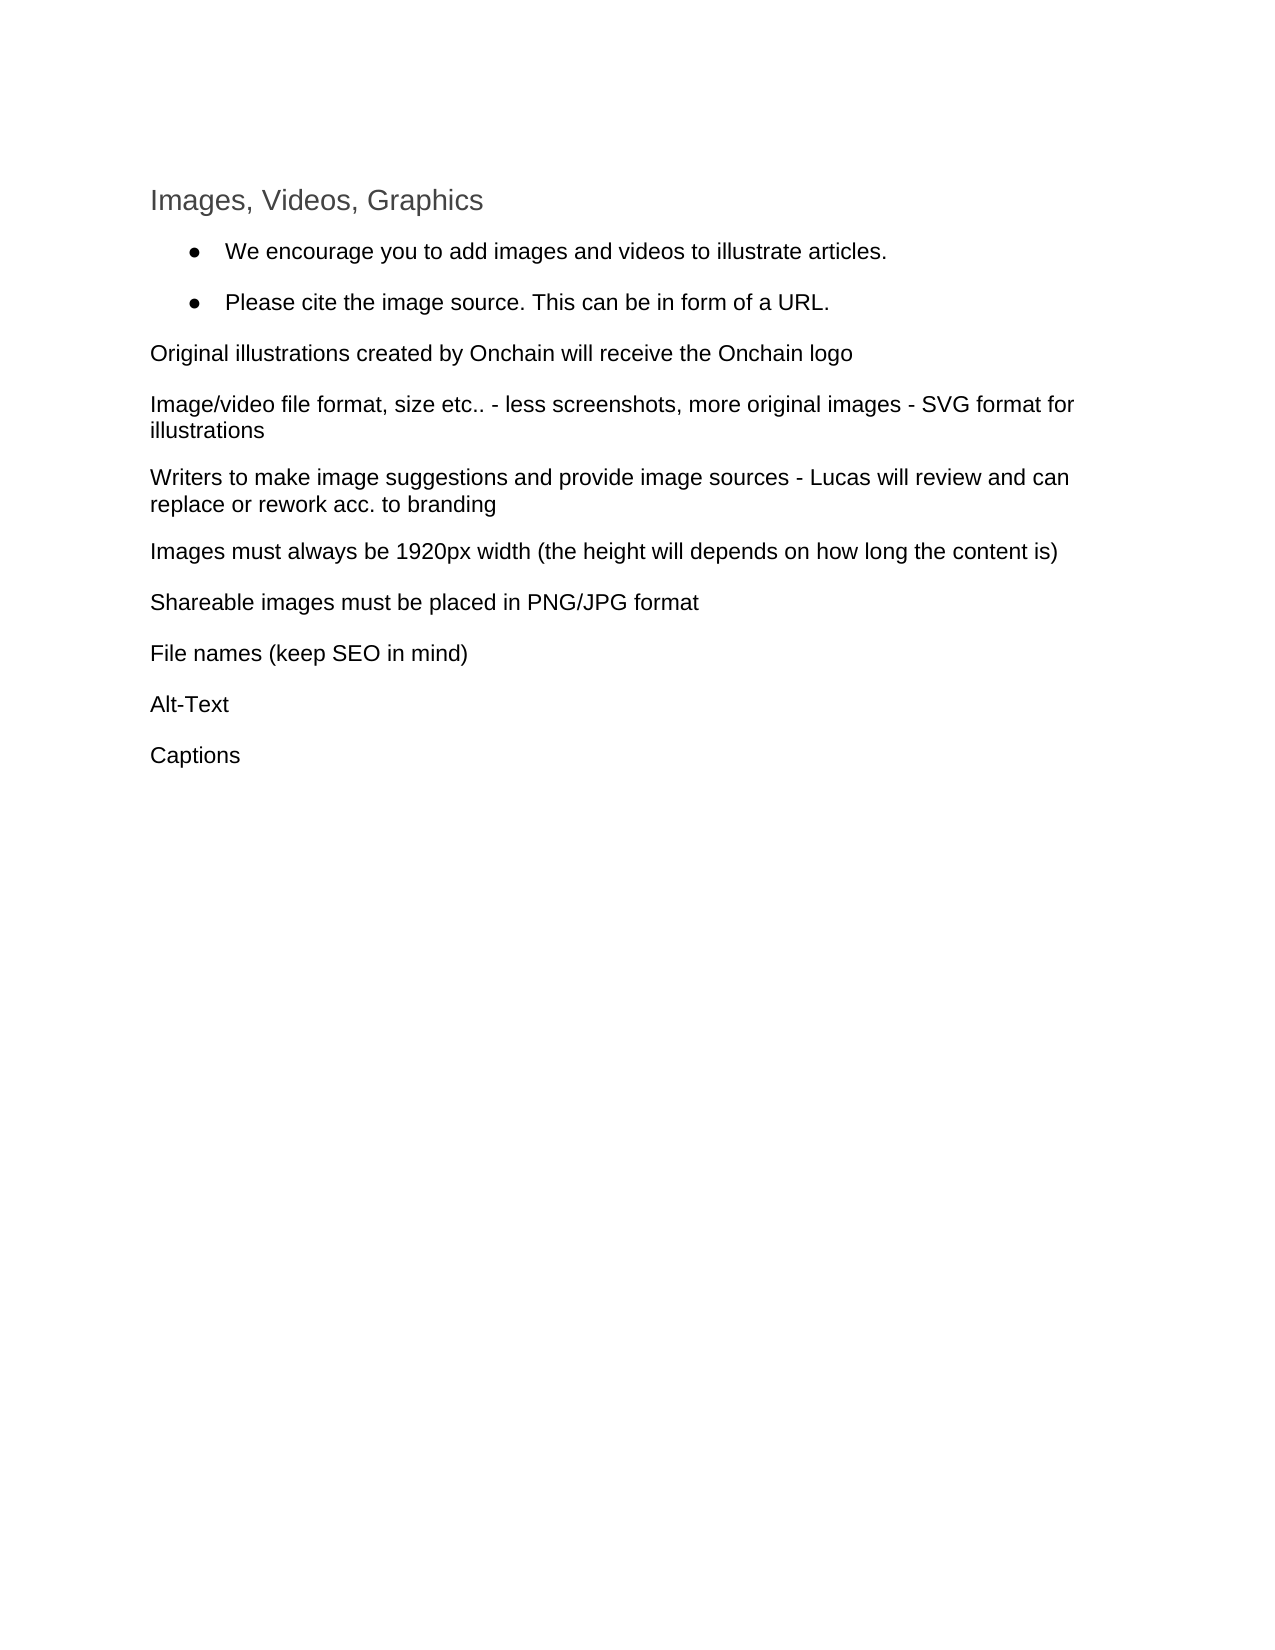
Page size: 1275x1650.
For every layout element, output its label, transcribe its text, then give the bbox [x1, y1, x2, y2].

text Image/video file format, size etc.. - less screenshots, more original images - SVG format for illustrations [150, 391, 1125, 443]
list We encourage you to add images and videos to illustrate articles. [187, 238, 1125, 264]
list Please cite the image source. This can be in form of a URL. [187, 289, 1125, 315]
text Original illustrations created by Onchain will receive the Onchain logo [150, 340, 1125, 366]
text Shareable images must be placed in PNG/JPG format [150, 589, 1125, 615]
text Alt-Text [150, 691, 1125, 717]
subtitle Images, Videos, Graphics [150, 183, 1125, 217]
text Writers to make image suggestions and provide image sources - Lucas will review and can replace or rework acc. to branding [150, 464, 1125, 517]
text Images must always be 1920px width (the height will depends on how long the content is) [150, 538, 1125, 564]
text File names (keep SEO in mind) [150, 640, 1125, 666]
text Captions [150, 742, 1125, 768]
